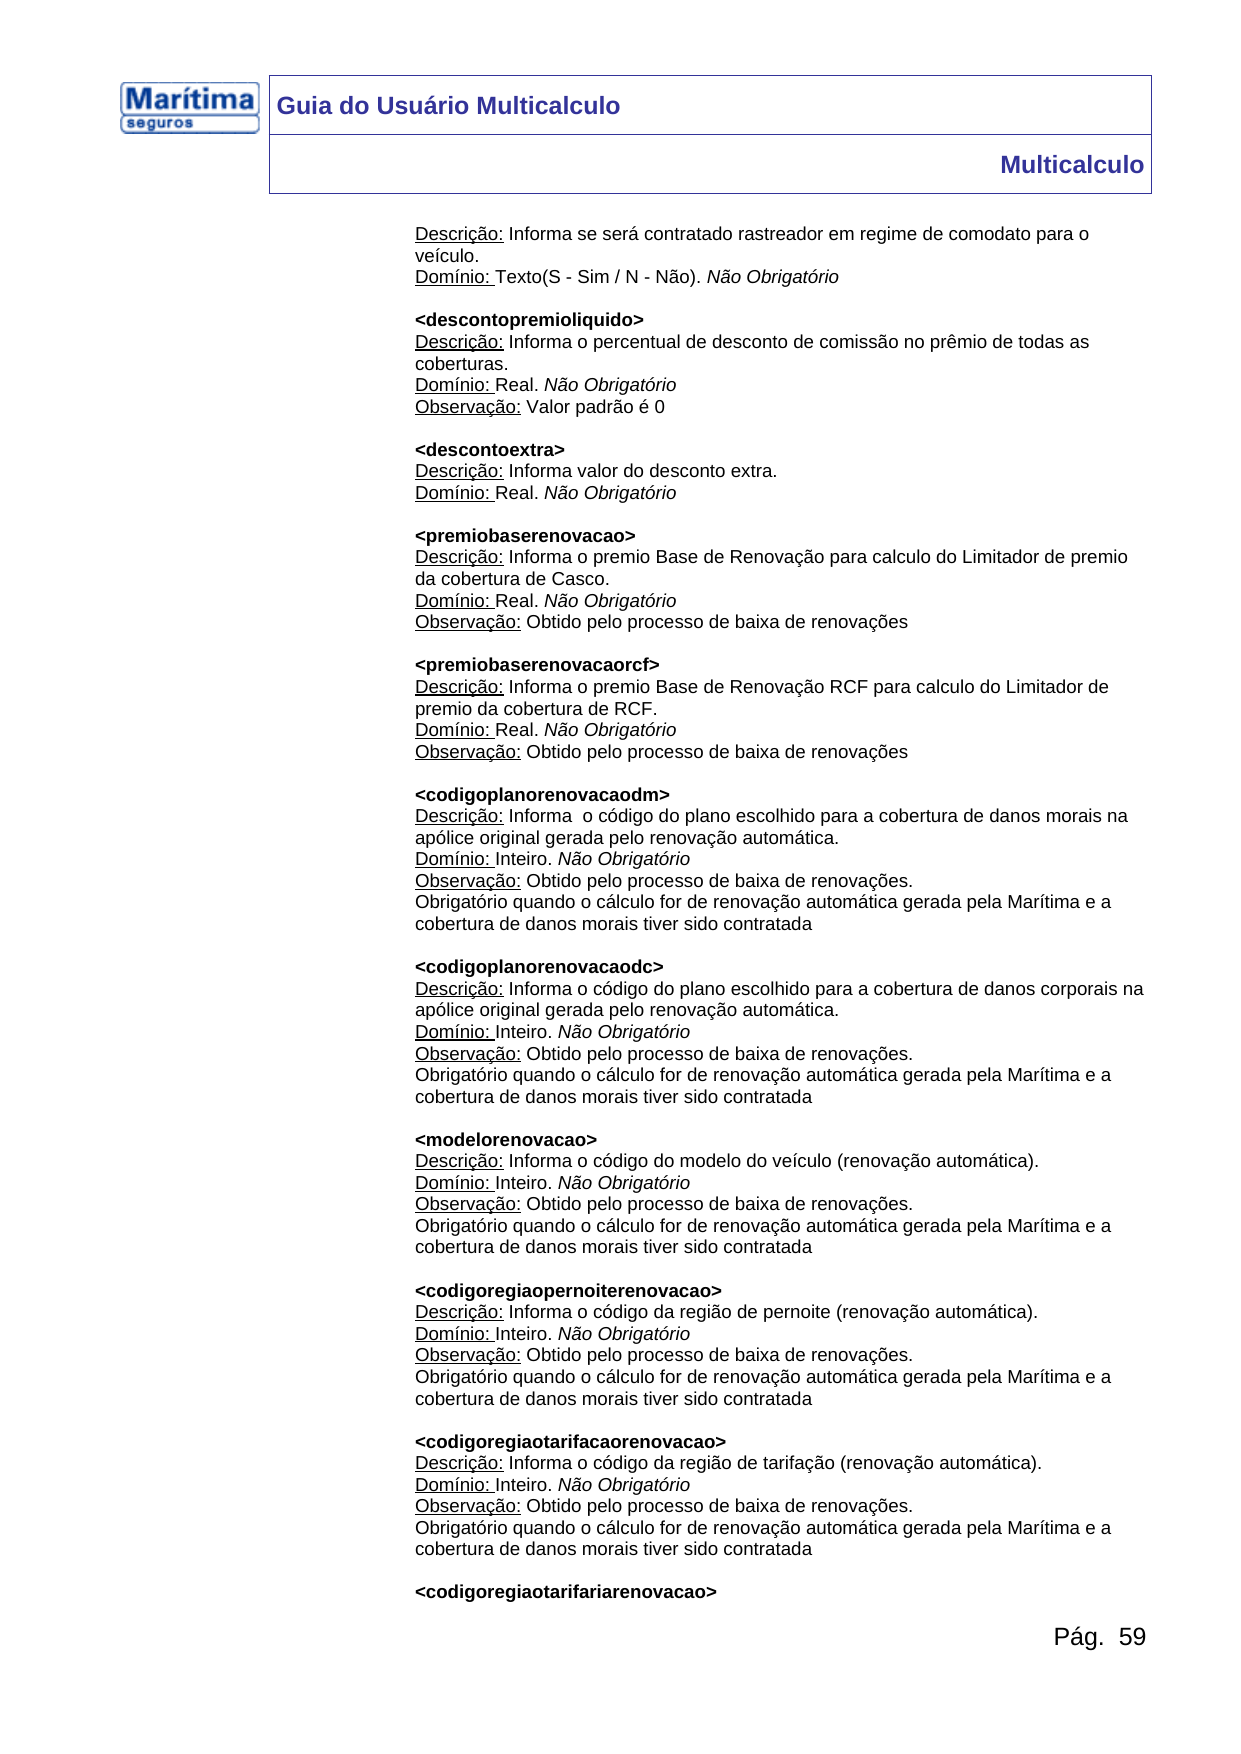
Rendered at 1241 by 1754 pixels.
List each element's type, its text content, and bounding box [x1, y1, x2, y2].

text <codigoplanorenovacaodc> [340, 956, 1146, 978]
text <premiobaserenovacao> [340, 525, 1146, 546]
picture [120, 82, 260, 134]
text Observação: Obtido pelo processo de baixa de renovações. [340, 1193, 1146, 1215]
text Observação: Obtido pelo processo de baixa de renovações [340, 611, 1146, 633]
text Observação: Obtido pelo processo de baixa de renovações [340, 740, 1146, 762]
text <premiobaserenovacaorcf> [340, 654, 1146, 676]
text Descrição: Informa valor do desconto extra. [340, 460, 1146, 482]
text Descrição: Informa se será contratado rastreador em regime de comodato para o veículo. [415, 223, 1146, 266]
text Descrição: Informa o premio Base de Renovação RCF para calculo do Limitador de premio da cobertura de RCF. [415, 676, 1146, 719]
text Domínio: Inteiro. Não Obrigatório [340, 1172, 1146, 1193]
text Descrição: Informa o código da região de pernoite (renovação automática). [340, 1301, 1146, 1323]
text Domínio: Inteiro. Não Obrigatório [340, 1323, 1146, 1344]
text <codigoregiaopernoiterenovacao> [340, 1279, 1146, 1301]
text Descrição: Informa o percentual de desconto de comissão no prêmio de todas as coberturas. [415, 331, 1146, 374]
text Descrição: Informa o código do modelo do veículo (renovação automática). [340, 1150, 1146, 1172]
text Domínio: Real. Não Obrigatório [340, 482, 1146, 503]
text <modelorenovacao> [340, 1128, 1146, 1150]
text Obrigatório quando o cálculo for de renovação automática gerada pela Marítima e a cobertura de danos morais tiver sido contratada [415, 1064, 1146, 1107]
text <codigoplanorenovacaodm> [340, 783, 1146, 805]
text Descrição: Informa o premio Base de Renovação para calculo do Limitador de premio da cobertura de Casco. [415, 546, 1146, 589]
text Domínio: Inteiro. Não Obrigatório [340, 1473, 1146, 1495]
text Observação: Obtido pelo processo de baixa de renovações. [340, 870, 1146, 891]
text Obrigatório quando o cálculo for de renovação automática gerada pela Marítima e a cobertura de danos morais tiver sido contratada [415, 1517, 1146, 1560]
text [340, 266, 1146, 288]
text <descontopremioliquido> [340, 309, 1146, 331]
text Descrição: Informa o código do plano escolhido para a cobertura de danos morais na apólice original gerada pelo renovação automática. [415, 805, 1146, 848]
text Observação: Valor padrão é 0 [340, 395, 1146, 417]
text Obrigatório quando o cálculo for de renovação automática gerada pela Marítima e a cobertura de danos morais tiver sido contratada [415, 891, 1146, 934]
text Domínio: Real. Não Obrigatório [340, 589, 1146, 611]
text Descrição: Informa o código da região de tarifação (renovação automática). [340, 1452, 1146, 1473]
text Domínio: Inteiro. Não Obrigatório [340, 1021, 1146, 1042]
text Descrição: Informa o código do plano escolhido para a cobertura de danos corporais na apólice original gerada pelo renovação automática. [415, 978, 1146, 1021]
text Obrigatório quando o cálculo for de renovação automática gerada pela Marítima e a cobertura de danos morais tiver sido contratada [415, 1215, 1146, 1258]
text Domínio: Inteiro. Não Obrigatório [340, 848, 1146, 870]
text Domínio: Real. Não Obrigatório [340, 719, 1146, 740]
text Observação: Obtido pelo processo de baixa de renovações. [340, 1495, 1146, 1517]
text <codigoregiaotarifacaorenovacao> [340, 1430, 1146, 1452]
text Observação: Obtido pelo processo de baixa de renovações. [340, 1042, 1146, 1064]
text Domínio: Real. Não Obrigatório [340, 374, 1146, 395]
text Observação: Obtido pelo processo de baixa de renovações. [340, 1344, 1146, 1366]
text Obrigatório quando o cálculo for de renovação automática gerada pela Marítima e a cobertura de danos morais tiver sido contratada [415, 1366, 1146, 1409]
text <descontoextra> [340, 438, 1146, 460]
text <codigoregiaotarifariarenovacao> [340, 1581, 1146, 1603]
